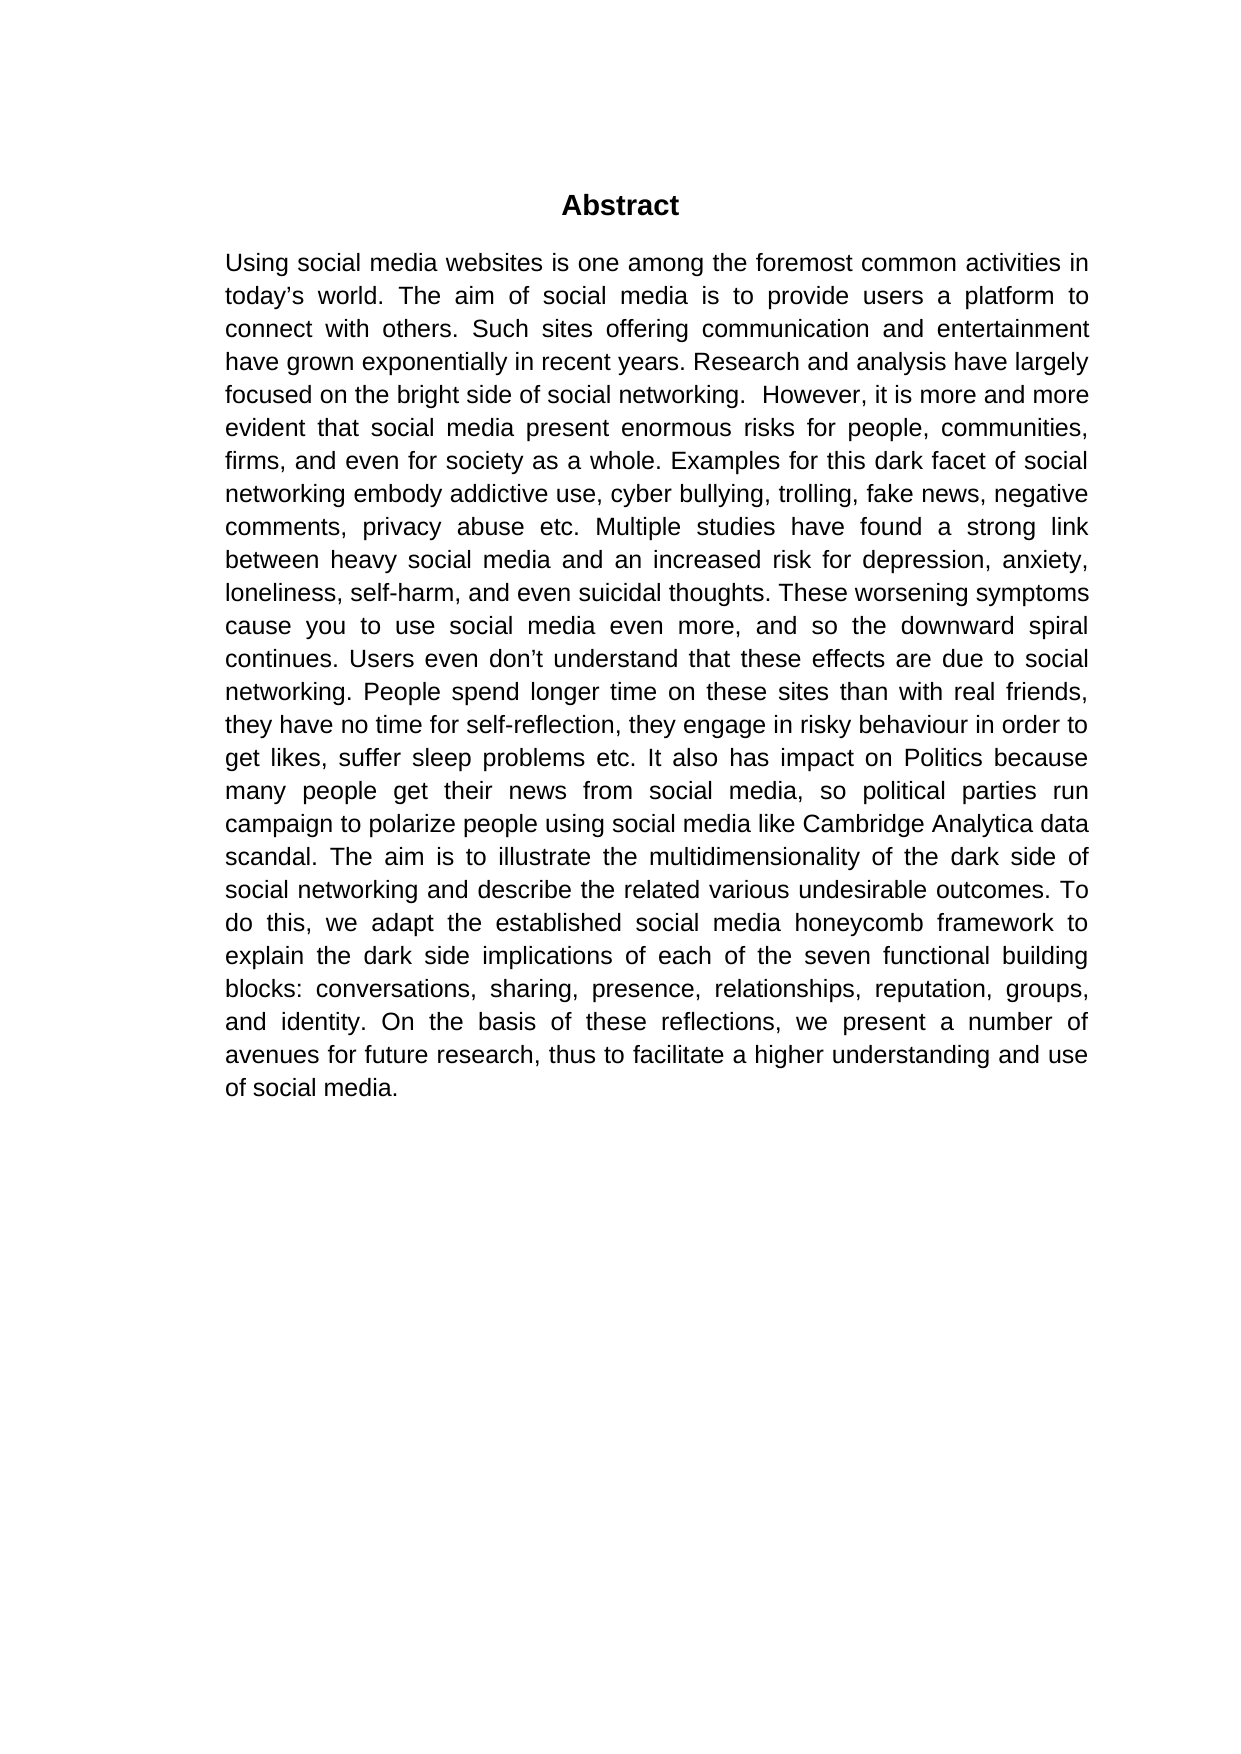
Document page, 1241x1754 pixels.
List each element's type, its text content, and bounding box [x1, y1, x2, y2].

text Using social media websites is one among the foremost common activities in today’s world. The aim of social media is to provide users a platform to connect with others. Such sites offering communication and entertainment have grown exponentially in recent years. Research and analysis have largely focused on the bright side of social networking. However, it is more and more evident that social media present enormous risks for people, communities, firms, and even for society as a whole. Examples for this dark facet of social networking embody addictive use, cyber bullying, trolling, fake news, negative comments, privacy abuse etc. Multiple studies have found a strong link between heavy social media and an increased risk for depression, anxiety, loneliness, self-harm, and even suicidal thoughts. These worsening symptoms cause you to use social media even more, and so the downward spiral continues. Users even don’t understand that these effects are due to social networking. People spend longer time on these sites than with real friends, they have no time for self-reflection, they engage in risky behaviour in order to get likes, suffer sleep problems etc. It also has impact on Politics because many people get their news from social media, so political parties run campaign to polarize people using social media like Cambridge Analytica data scandal. The aim is to illustrate the multidimensionality of the dark side of social networking and describe the related various undesirable outcomes. To do this, we adapt the established social media honeycomb framework to explain the dark side implications of each of the seven functional building blocks: conversations, sharing, presence, relationships, reputation, groups, and identity. On the basis of these reflections, we present a number of avenues for future research, thus to facilitate a higher understanding and use of social media. [225, 248, 1090, 1102]
text Abstract [150, 188, 1090, 222]
